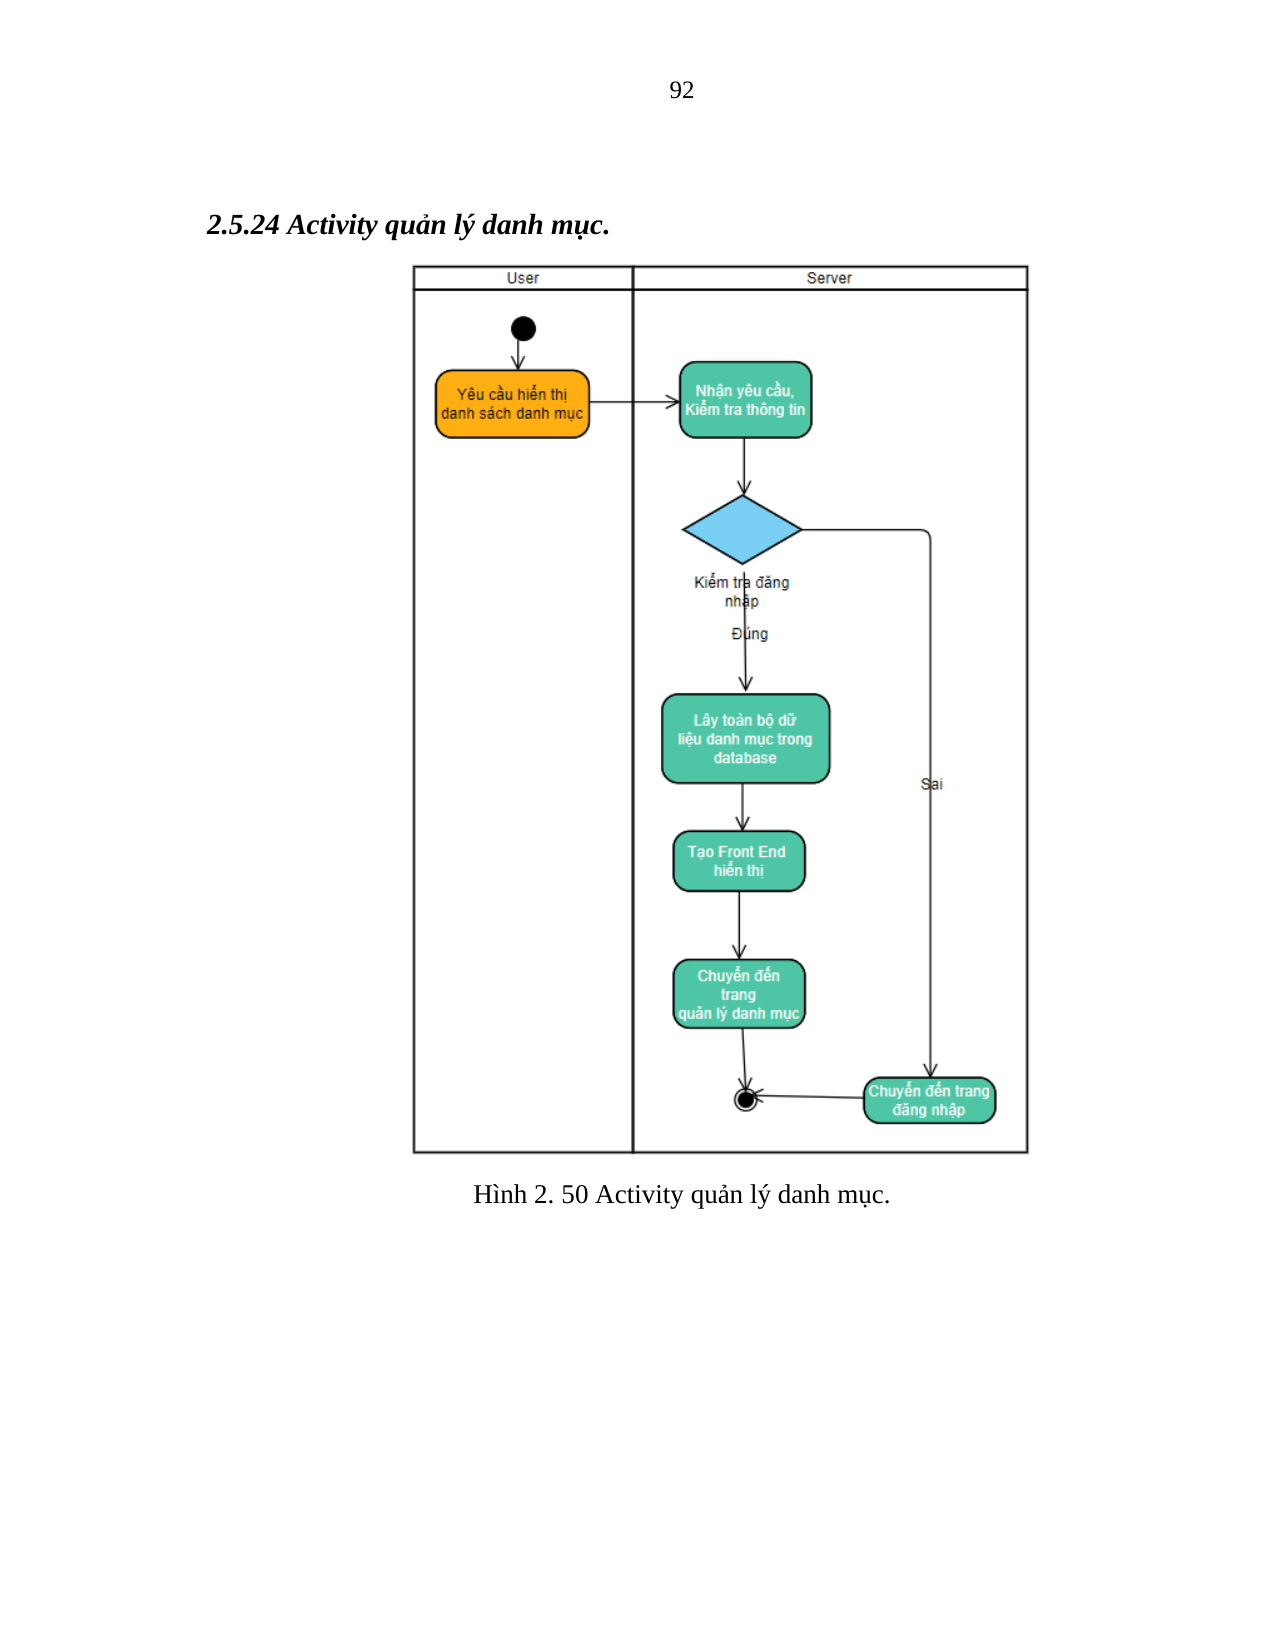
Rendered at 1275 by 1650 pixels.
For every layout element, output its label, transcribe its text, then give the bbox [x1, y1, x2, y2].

picture [406, 257, 1033, 1163]
text 2.5.24 Activity quản lý danh mục. [207, 207, 1157, 240]
